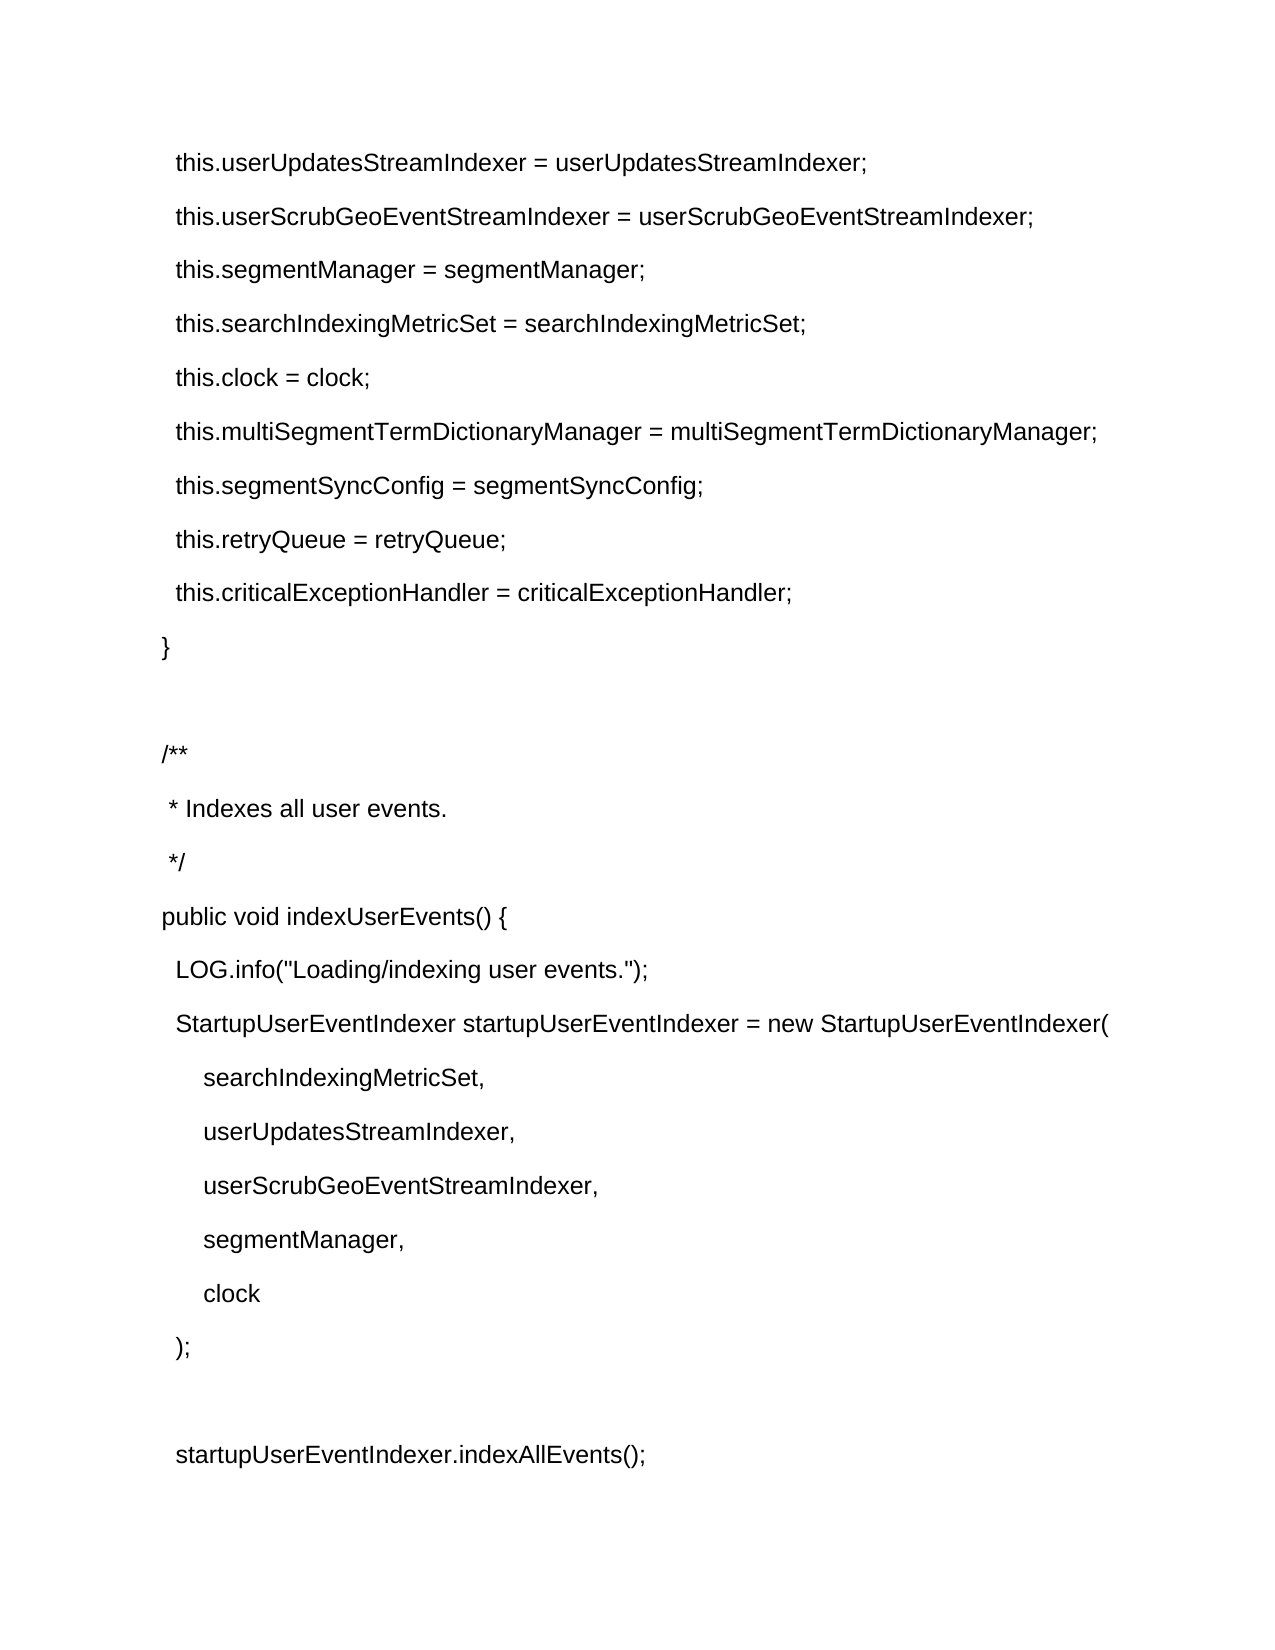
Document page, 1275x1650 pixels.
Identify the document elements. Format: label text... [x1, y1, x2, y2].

text userUpdatesStreamIndexer, [148, 1117, 1127, 1146]
text userScrubGeoEventStreamIndexer, [148, 1171, 1127, 1199]
text ); [148, 1332, 1127, 1361]
text this.userUpdatesStreamIndexer = userUpdatesStreamIndexer; [148, 148, 1127, 176]
text /** [148, 740, 1127, 769]
text this.clock = clock; [148, 363, 1127, 392]
text this.criticalExceptionHandler = criticalExceptionHandler; [148, 578, 1127, 607]
text searchIndexingMetricSet, [148, 1063, 1127, 1092]
text this.userScrubGeoEventStreamIndexer = userScrubGeoEventStreamIndexer; [148, 201, 1127, 230]
text this.segmentSyncConfig = segmentSyncConfig; [148, 471, 1127, 499]
text public void indexUserEvents() { [148, 902, 1127, 930]
text */ [148, 848, 1127, 876]
text this.searchIndexingMetricSet = searchIndexingMetricSet; [148, 309, 1127, 338]
text this.retryQueue = retryQueue; [148, 524, 1127, 553]
text segmentManager, [148, 1225, 1127, 1253]
text } [148, 632, 1127, 661]
text LOG.info("Loading/indexing user events."); [148, 955, 1127, 984]
text this.segmentManager = segmentManager; [148, 255, 1127, 284]
text startupUserEventIndexer.indexAllEvents(); [148, 1440, 1127, 1469]
text clock [148, 1278, 1127, 1307]
text StartupUserEventIndexer startupUserEventIndexer = new StartupUserEventIndexer( [148, 1009, 1127, 1038]
text * Indexes all user events. [148, 794, 1127, 823]
text this.multiSegmentTermDictionaryManager = multiSegmentTermDictionaryManager; [148, 417, 1127, 446]
